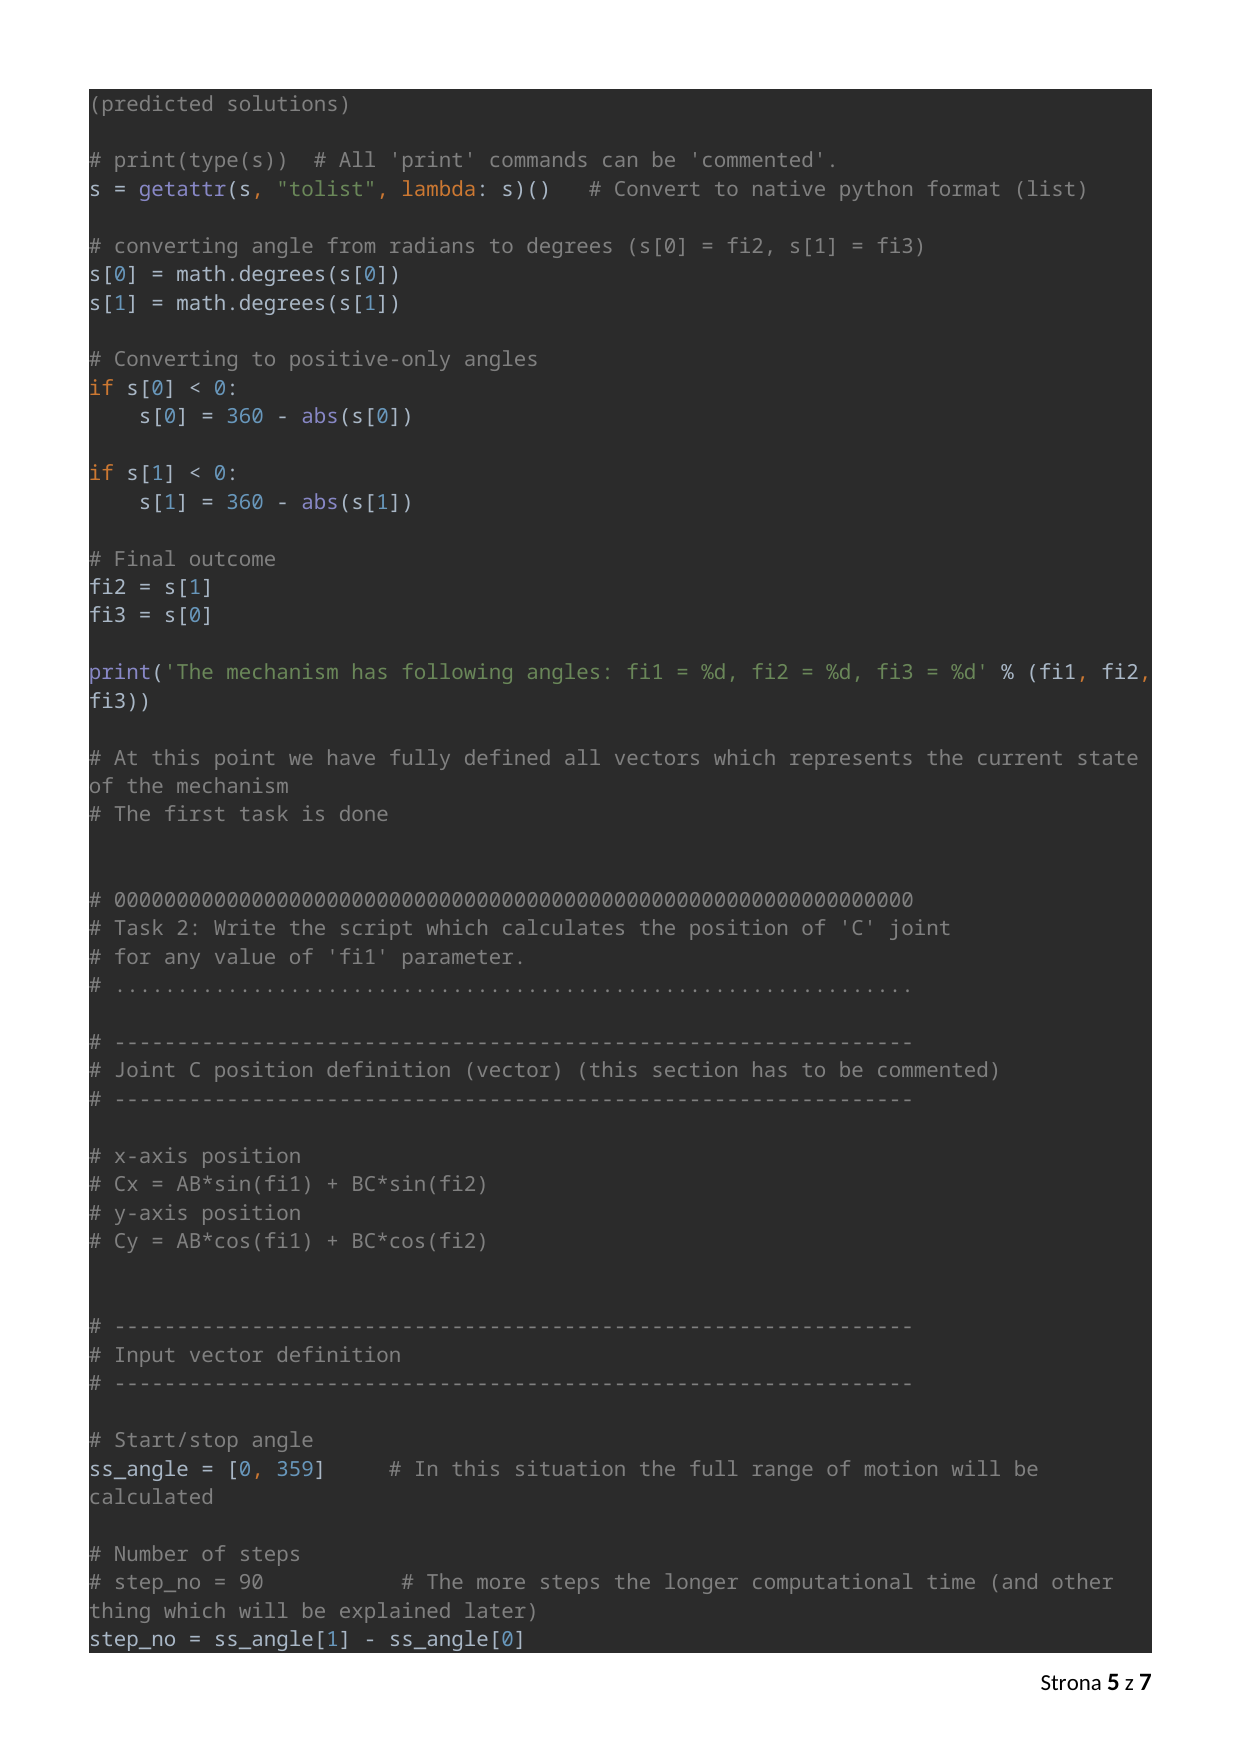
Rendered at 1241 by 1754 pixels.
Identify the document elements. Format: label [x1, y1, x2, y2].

text [89, 89, 1152, 1653]
